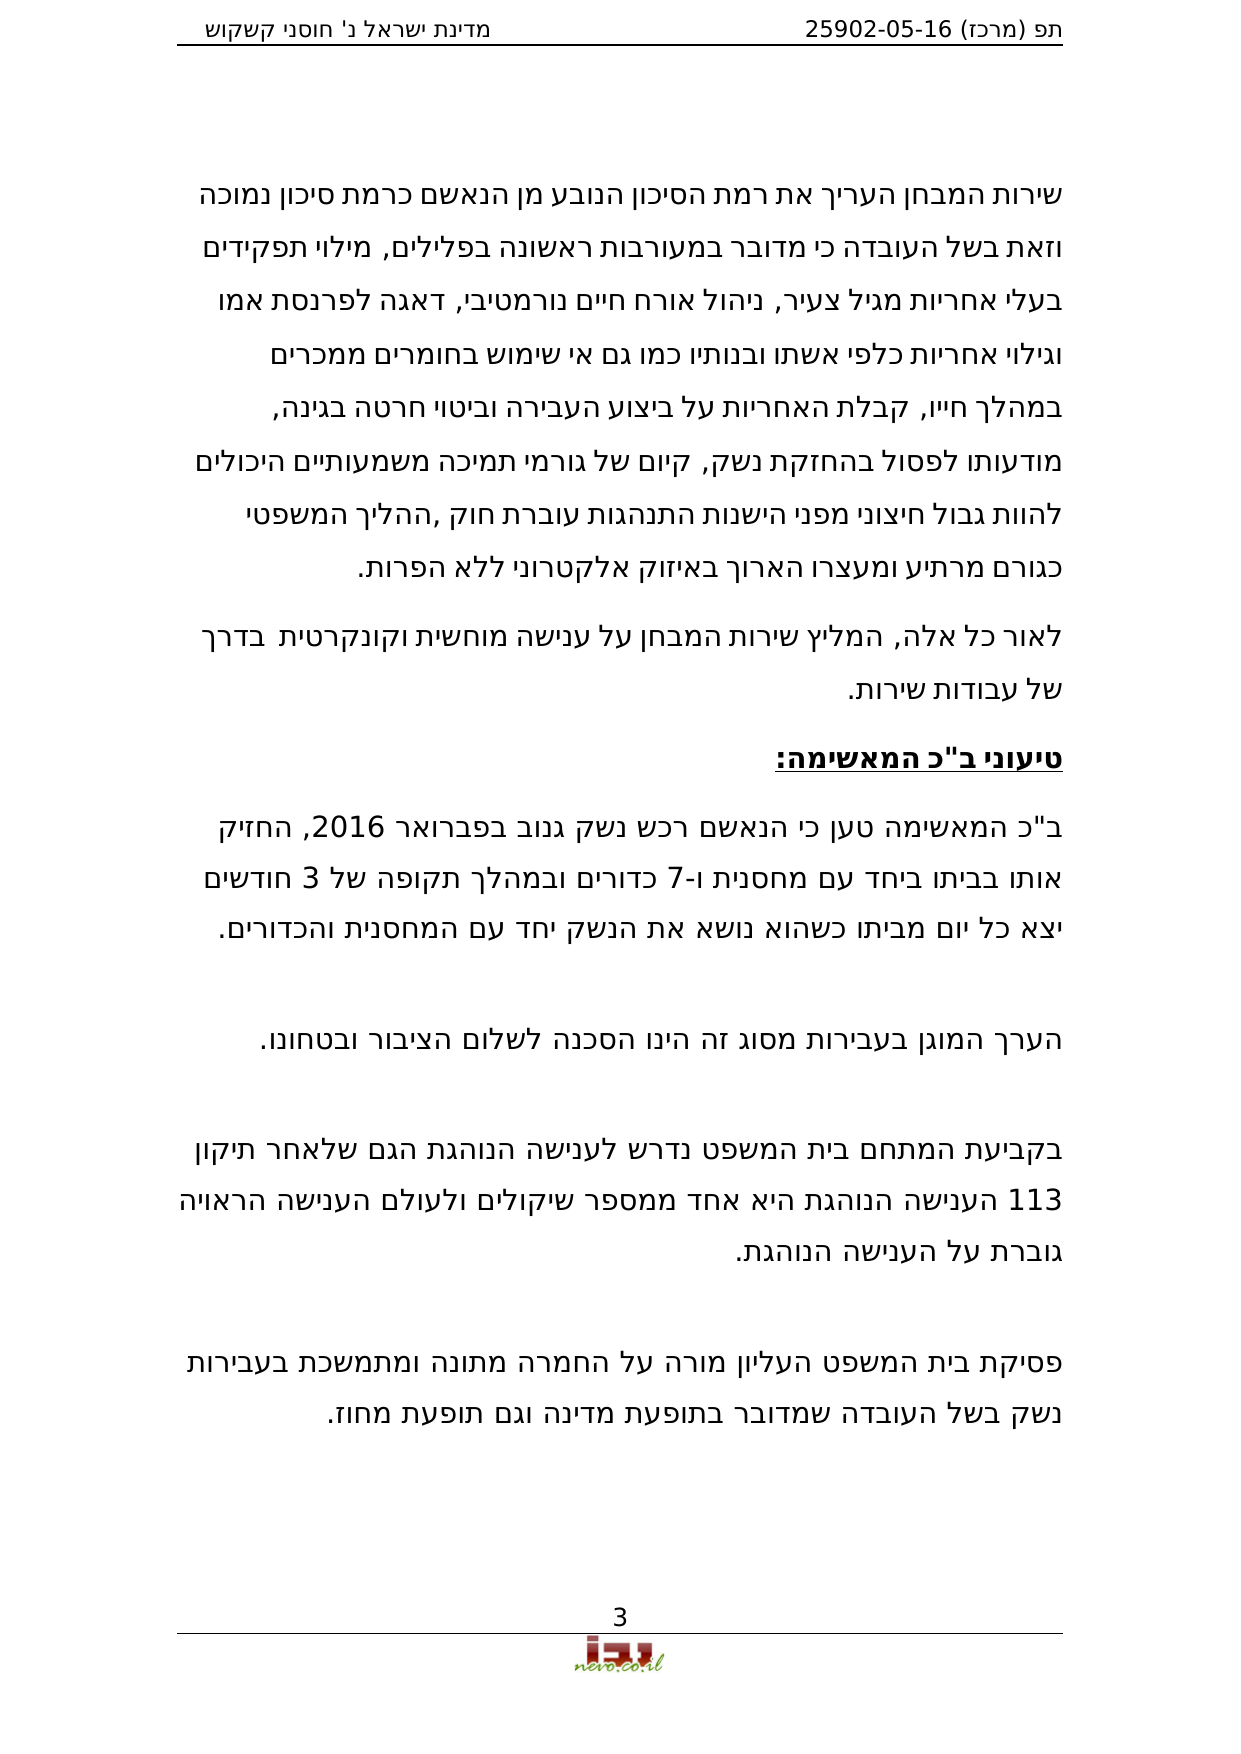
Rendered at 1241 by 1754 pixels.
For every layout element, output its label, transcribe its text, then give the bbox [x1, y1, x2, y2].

text טיעוני ב"כ המאשימה: [177, 742, 1063, 776]
text פסיקת בית המשפט העליון מורה על החמרה מתונה ומתמשכת בעבירות נשק בשל העובדה שמדובר בתופעת מדינה וגם תופעת מחוז. [177, 1345, 1063, 1430]
picture [574, 1635, 666, 1673]
text בקביעת המתחם בית המשפט נדרש לענישה הנוהגת הגם שלאחר תיקון 113 הענישה הנוהגת היא אחד ממספר שיקולים ולעולם הענישה הראויה גוברת על הענישה הנוהגת. [177, 1133, 1063, 1268]
text הערך המוגן בעבירות מסוג זה הינו הסכנה לשלום הציבור ובטחונו. [177, 1022, 1063, 1056]
text ב"כ המאשימה טען כי הנאשם רכש נשק גנוב בפברואר 2016, החזיק אותו בביתו ביחד עם מחסנית ו-7 כדורים ובמהלך תקופה של 3 חודשים יצא כל יום מביתו כשהוא נושא את הנשק יחד עם המחסנית והכדורים. [177, 810, 1063, 946]
text שירות המבחן העריך את רמת הסיכון הנובע מן הנאשם כרמת סיכון נמוכה וזאת בשל העובדה כי מדובר במעורבות ראשונה בפלילים, מילוי תפקידים בעלי אחריות מגיל צעיר, ניהול אורח חיים נורמטיבי, דאגה לפרנסת אמו וגילוי אחריות כלפי אשתו ובנותיו כמו גם אי שימוש בחומרים ממכרים במהלך חייו, קבלת האחריות על ביצוע העבירה וביטוי חרטה בגינה, מודעותו לפסול בהחזקת נשק, קיום של גורמי תמיכה משמעותיים היכולים להוות גבול חיצוני מפני הישנות התנהגות עוברת חוק ,ההליך המשפטי כגורם מרתיע ומעצרו הארוך באיזוק אלקטרוני ללא הפרות. [177, 177, 1063, 585]
text לאור כל אלה, המליץ שירות המבחן על ענישה מוחשית וקונקרטית בדרך של עבודות שירות. [177, 620, 1063, 707]
